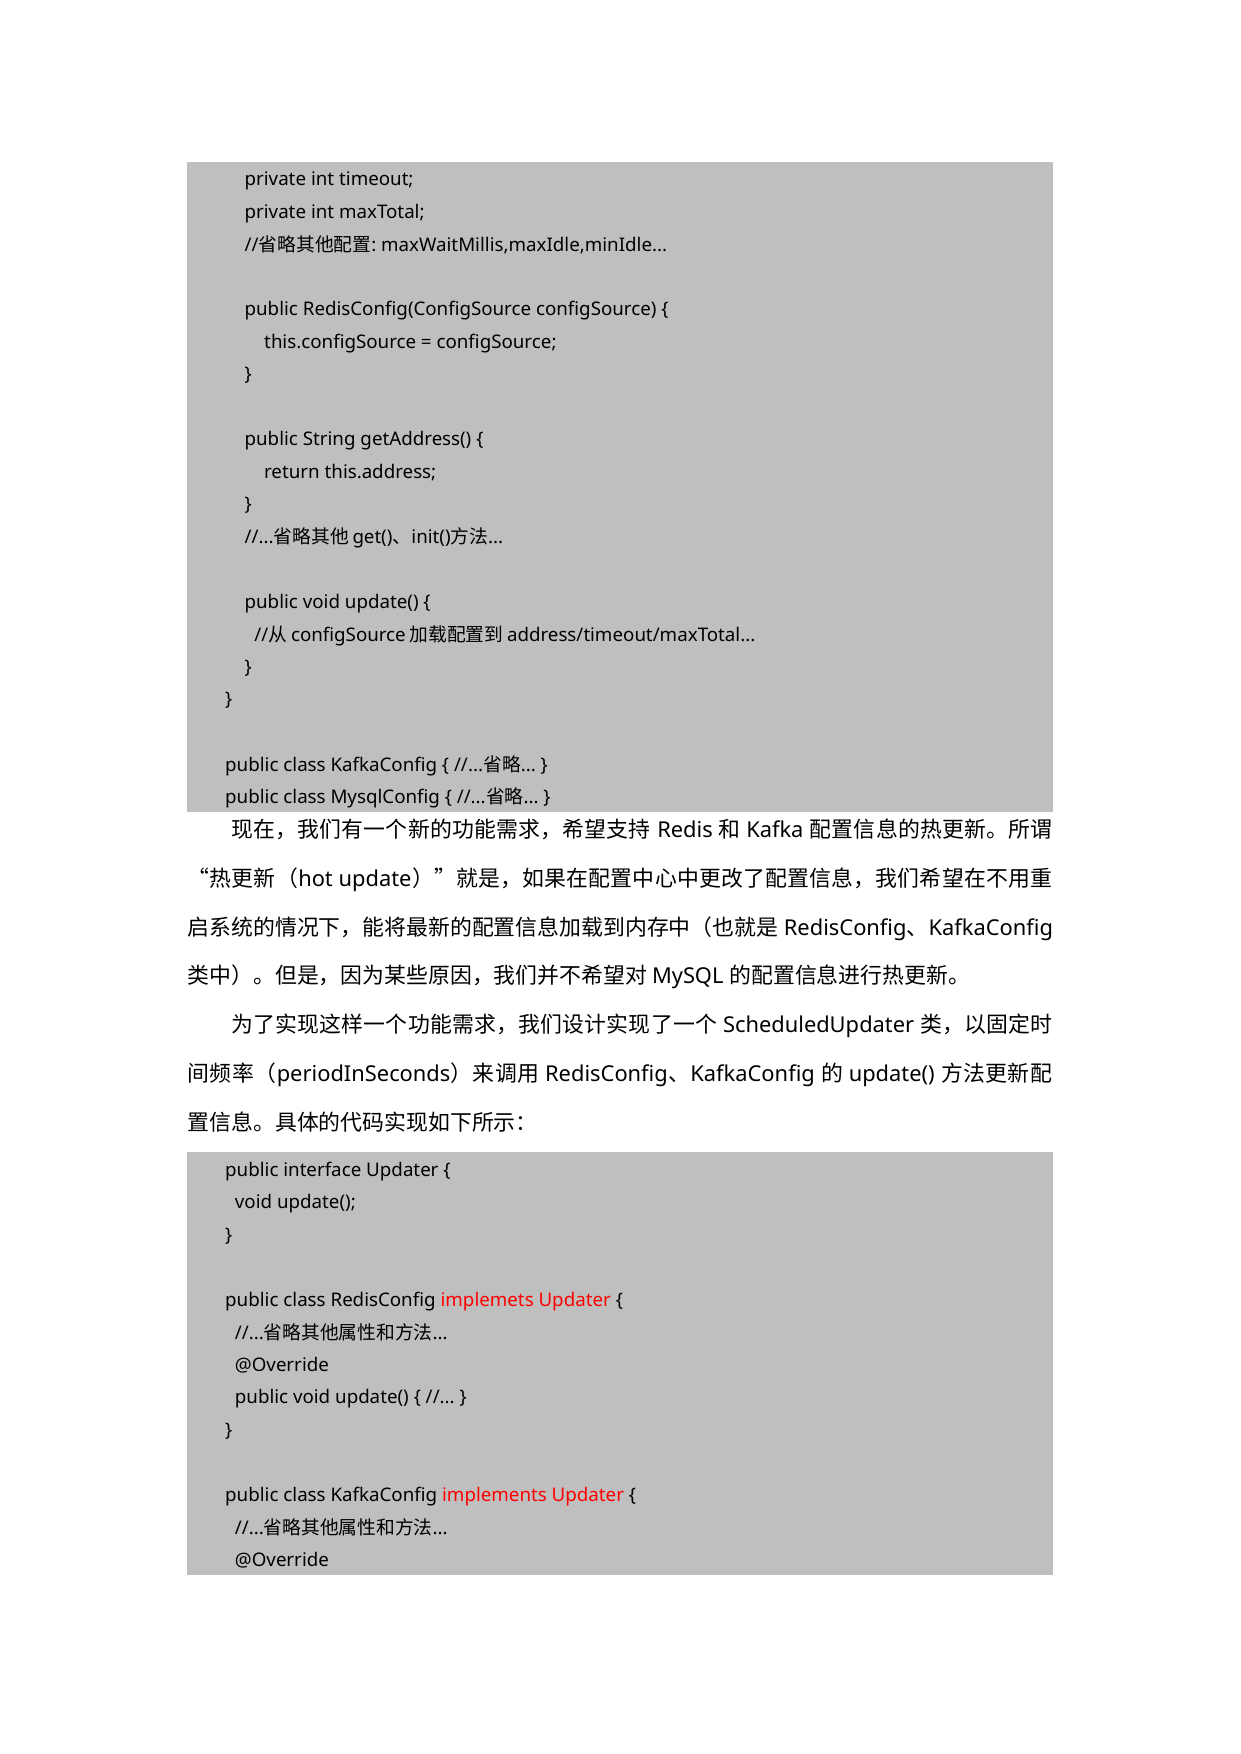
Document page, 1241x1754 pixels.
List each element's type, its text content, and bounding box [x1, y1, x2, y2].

text } [187, 1217, 1053, 1250]
text } [187, 487, 1053, 519]
text public String getAddress() { [187, 422, 1053, 454]
text } [187, 649, 1053, 682]
text public void update() { [187, 584, 1053, 617]
text } [187, 357, 1053, 389]
text public RedisConfig(ConfigSource configSource) { [187, 292, 1053, 324]
text public class KafkaConfig implements Updater { [187, 1477, 1053, 1510]
text private int maxTotal; [187, 194, 1053, 227]
text @Override [187, 1347, 1053, 1380]
text @Override [187, 1542, 1053, 1575]
text public class RedisConfig implemets Updater { [187, 1282, 1053, 1315]
text 现在，我们有一个新的功能需求，希望支持 Redis 和 Kafka 配置信息的热更新。所谓“热更新（hot update）”就是，如果在配置中心中更改了配置信息，我们希望在不用重启系统的情况下，能将最新的配置信息加载到内存中（也就是 RedisConfig、KafkaConfig 类中）。但是，因为某些原因，我们并不希望对 MySQL 的配置信息进行热更新。 [187, 812, 1053, 991]
text //...省略其他get()、init()方法... [187, 519, 1053, 552]
text } [187, 682, 1053, 714]
text 为了实现这样一个功能需求，我们设计实现了一个 ScheduledUpdater 类，以固定时间频率（periodInSeconds）来调用 RedisConfig、KafkaConfig 的 update() 方法更新配置信息。具体的代码实现如下所示： [187, 1007, 1053, 1137]
text } [187, 1412, 1053, 1445]
text public class KafkaConfig { //...省略... } [187, 747, 1053, 779]
text //省略其他配置: maxWaitMillis,maxIdle,minIdle... [187, 227, 1053, 259]
text private int timeout; [187, 162, 1053, 194]
text return this.address; [187, 454, 1053, 487]
text public interface Updater { [187, 1152, 1053, 1185]
text void update(); [187, 1185, 1053, 1217]
text this.configSource = configSource; [187, 324, 1053, 357]
text //...省略其他属性和方法... [187, 1510, 1053, 1542]
text public void update() { //... } [187, 1380, 1053, 1412]
text //...省略其他属性和方法... [187, 1315, 1053, 1347]
text //从configSource加载配置到address/timeout/maxTotal... [187, 617, 1053, 649]
text public class MysqlConfig { //...省略... } [187, 779, 1053, 812]
